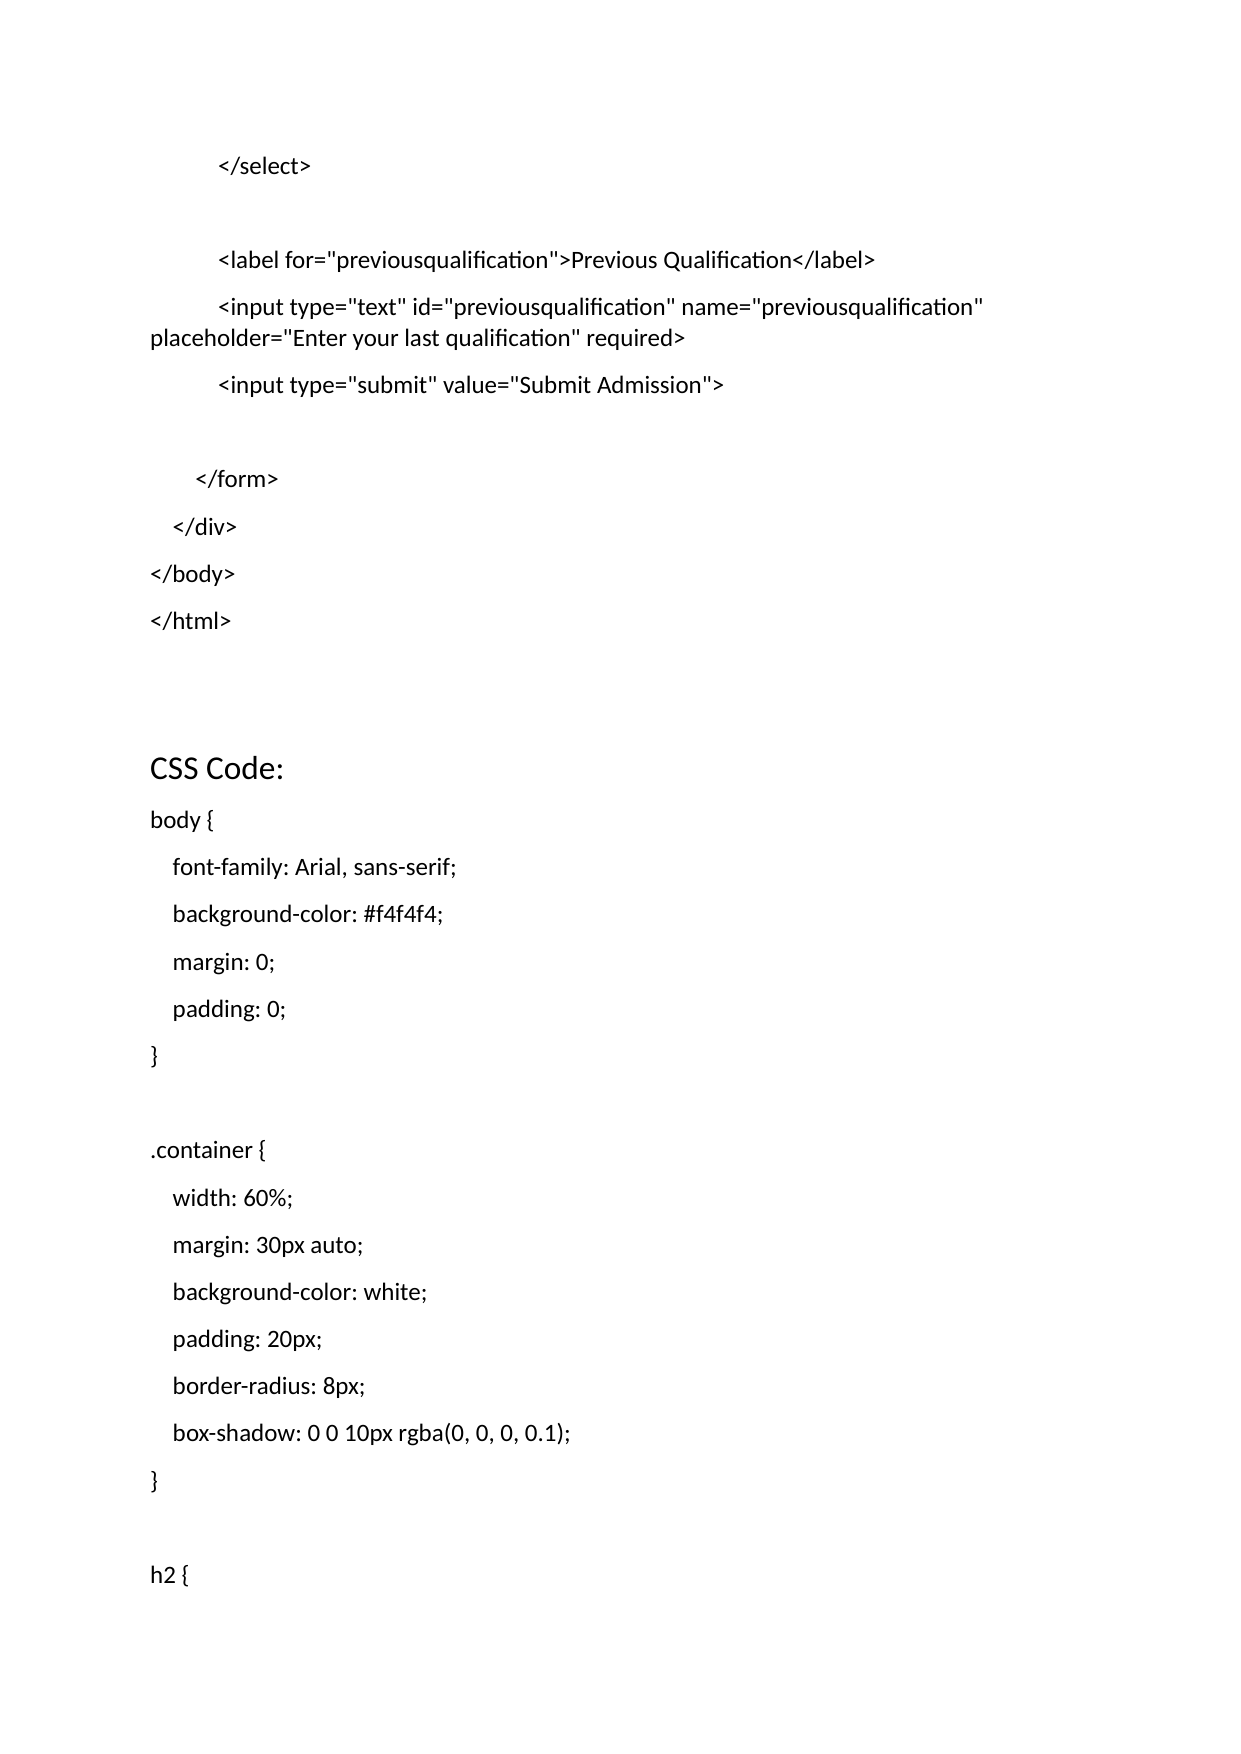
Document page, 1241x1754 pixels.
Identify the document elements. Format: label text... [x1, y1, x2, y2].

text border-radius: 8px; [150, 1370, 1090, 1401]
text .container { [150, 1134, 1090, 1165]
text h2 { [150, 1559, 1090, 1590]
text <input type="submit" value="Submit Admission"> [150, 369, 1090, 400]
text margin: 0; [150, 946, 1090, 976]
text background-color: #f4f4f4; [150, 898, 1090, 929]
text CSS Code: [150, 747, 1090, 787]
text </html> [150, 605, 1090, 636]
text </form> [150, 464, 1090, 494]
text </div> [150, 511, 1090, 541]
text </select> [150, 150, 1090, 181]
text <input type="text" id="previousqualification" name="previousqualification" placeholder="Enter your last qualification" required> [150, 292, 1090, 353]
text box-shadow: 0 0 10px rgba(0, 0, 0, 0.1); [150, 1418, 1090, 1448]
text <label for="previousqualification">Previous Qualification</label> [150, 244, 1090, 275]
text </body> [150, 558, 1090, 588]
text } [150, 1465, 1090, 1495]
text padding: 20px; [150, 1323, 1090, 1354]
text body { [150, 804, 1090, 835]
text padding: 0; [150, 993, 1090, 1023]
text } [150, 1040, 1090, 1071]
text font-family: Arial, sans-serif; [150, 851, 1090, 882]
text background-color: white; [150, 1276, 1090, 1307]
text width: 60%; [150, 1182, 1090, 1212]
text margin: 30px auto; [150, 1229, 1090, 1259]
